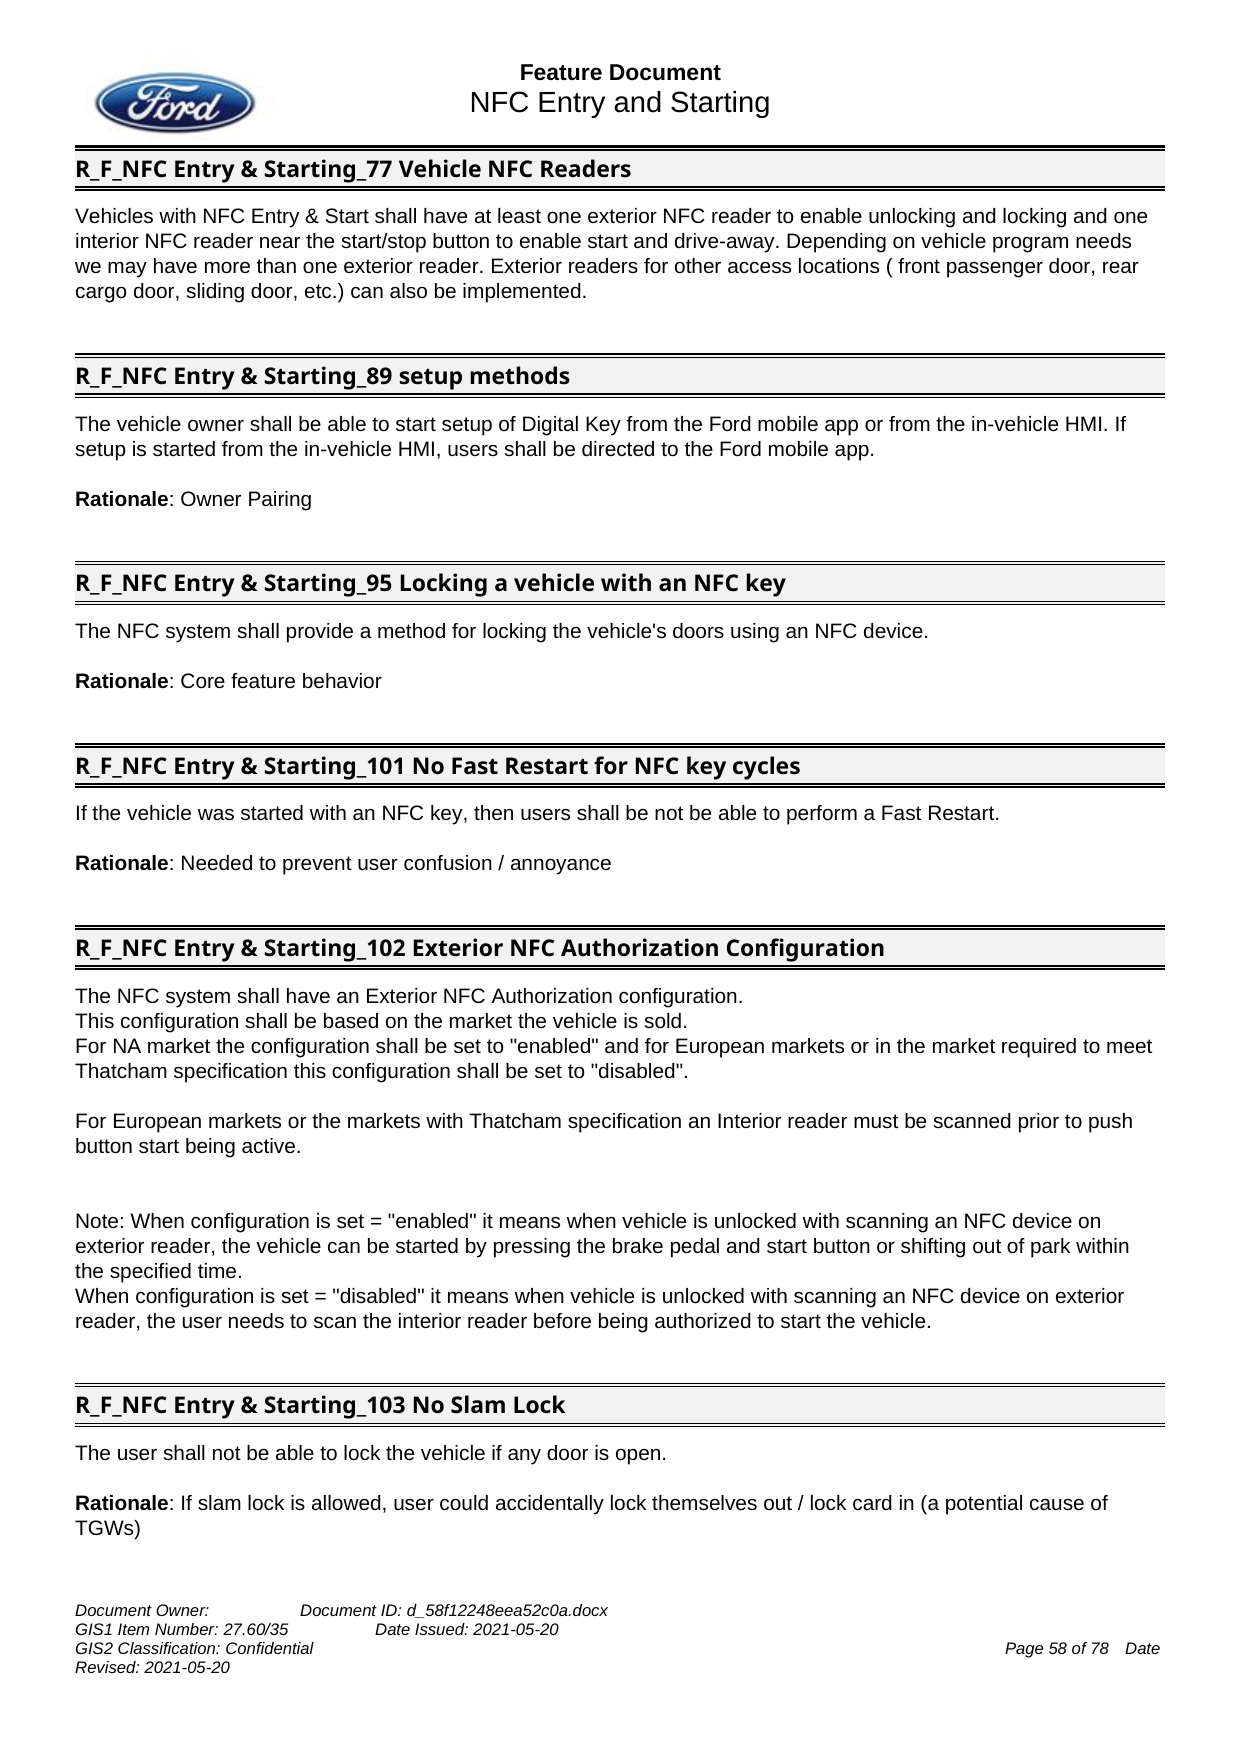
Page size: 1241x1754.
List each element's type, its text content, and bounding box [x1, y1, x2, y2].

text The user shall not be able to lock the vehicle if any door is open. [75, 1440, 1165, 1465]
text When configuration is set = "disabled" it means when vehicle is unlocked with scanning an NFC device on exterior reader, the user needs to scan the interior reader before being authorized to start the vehicle. [75, 1282, 1165, 1332]
text The NFC system shall have an Exterior NFC Authorization configuration. [75, 982, 1165, 1007]
text For European markets or the markets with Thatcham specification an Interior reader must be scanned prior to push button start being active. [75, 1107, 1165, 1157]
text Rationale: Core feature behavior [75, 668, 1165, 693]
text Note: When configuration is set = "enabled" it means when vehicle is unlocked with scanning an NFC device on exterior reader, the vehicle can be started by pressing the brake pedal and start button or shifting out of park within the specified time. [75, 1207, 1165, 1282]
text R_F_NFC Entry & Starting_102 Exterior NFC Authorization Configuration [75, 930, 1165, 965]
text R_F_NFC Entry & Starting_77 Vehicle NFC Readers [75, 151, 1165, 186]
text Rationale: If slam lock is allowed, user could accidentally lock themselves out / lock card in (a potential cause of TGWs) [75, 1490, 1165, 1540]
text R_F_NFC Entry & Starting_95 Locking a vehicle with an NFC key [75, 565, 1165, 601]
text If the vehicle was started with an NFC key, then users shall be not be able to perform a Fast Restart. [75, 800, 1165, 825]
text For NA market the configuration shall be set to "enabled" and for European markets or in the market required to meet Thatcham specification this configuration shall be set to "disabled". [75, 1032, 1165, 1082]
text This configuration shall be based on the market the vehicle is sold. [75, 1007, 1165, 1032]
text Vehicles with NFC Entry & Start shall have at least one exterior NFC reader to enable unlocking and locking and one interior NFC reader near the start/stop button to enable start and drive-away. Depending on vehicle program needs we may have more than one exterior reader. Exterior readers for other access locations ( front passenger door, rear cargo door, sliding door, etc.) can also be implemented. [75, 203, 1165, 303]
text Rationale: Owner Pairing [75, 486, 1165, 511]
text The NFC system shall provide a method for locking the vehicle's doors using an NFC device. [75, 618, 1165, 643]
text R_F_NFC Entry & Starting_101 No Fast Restart for NFC key cycles [75, 748, 1165, 783]
text Rationale: Needed to prevent user confusion / annoyance [75, 850, 1165, 875]
text R_F_NFC Entry & Starting_89 setup methods [75, 358, 1165, 393]
picture [75, 53, 275, 145]
text The vehicle owner shall be able to start setup of Digital Key from the Ford mobile app or from the in-vehicle HMI. If setup is started from the in-vehicle HMI, users shall be directed to the Ford mobile app. [75, 411, 1165, 461]
text R_F_NFC Entry & Starting_103 No Slam Lock [75, 1387, 1165, 1423]
